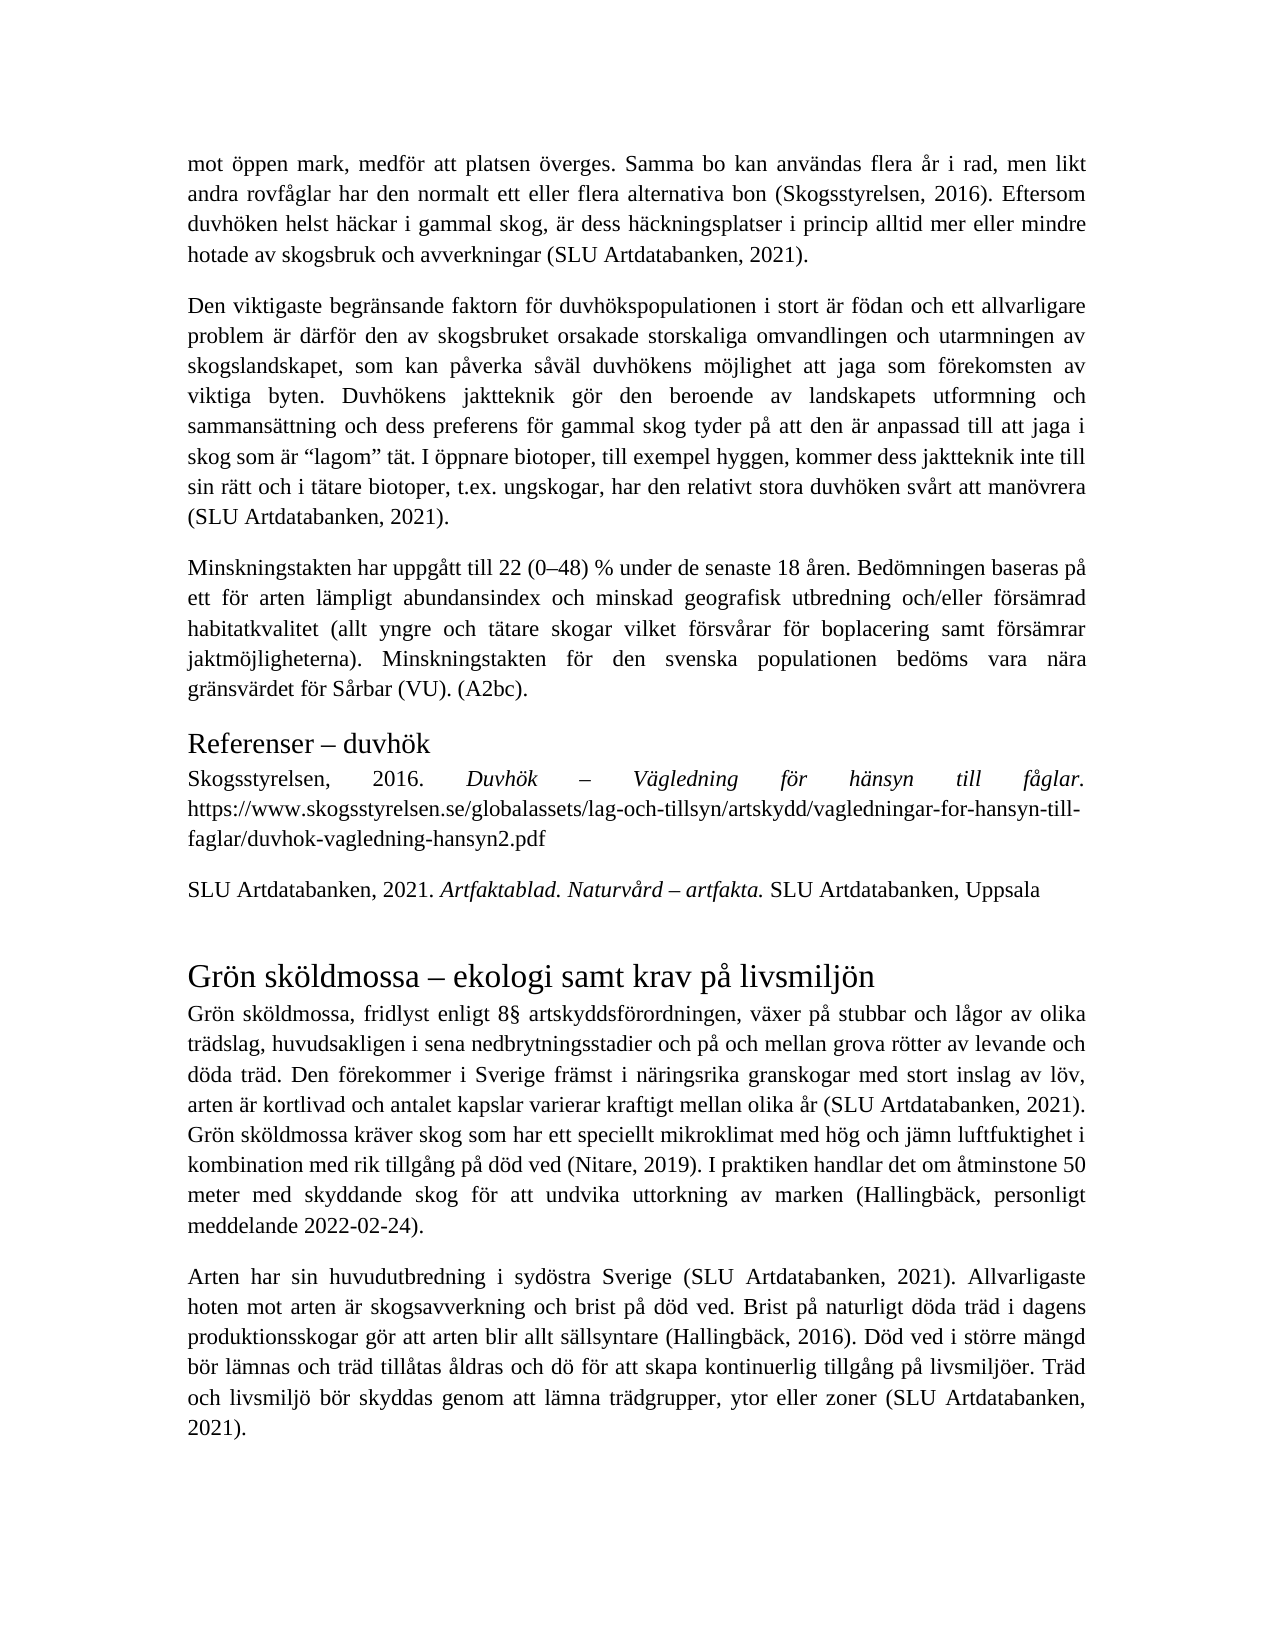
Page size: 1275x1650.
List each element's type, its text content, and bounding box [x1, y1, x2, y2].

subtitle Grön sköldmossa – ekologi samt krav på livsmiljön [187, 956, 1087, 994]
text Arten har sin huvudutbredning i sydöstra Sverige (SLU Artdatabanken, 2021). Allvarligaste hoten mot arten är skogsavverkning och brist på död ved. Brist på naturligt döda träd i dagens produktionsskogar gör att arten blir allt sällsyntare (Hallingbäck, 2016). Död ved i större mängd bör lämnas och träd tillåtas åldras och dö för att skapa kontinuerlig tillgång på livsmiljöer. Träd och livsmiljö bör skyddas genom att lämna trädgrupper, ytor eller zoner (SLU Artdatabanken, 2021). [187, 1263, 1087, 1440]
text Minskningstakten har uppgått till 22 (0–48) % under de senaste 18 åren. Bedömningen baseras på ett för arten lämpligt abundansindex och minskad geografisk utbredning och/eller försämrad habitatkvalitet (allt yngre och tätare skogar vilket försvårar för boplacering samt försämrar jaktmöjligheterna). Minskningstakten för den svenska populationen bedöms vara nära gränsvärdet för Sårbar (VU). (A2bc). [187, 554, 1087, 701]
text Skogsstyrelsen, 2016. Duvhök – Vägledning för hänsyn till fåglar. https://www.skogsstyrelsen.se/globalassets/lag-och-tillsyn/artskydd/vagledningar-for-hansyn-till-faglar/duvhok-vagledning-hansyn2.pdf [187, 764, 1087, 851]
text Den viktigaste begränsande faktorn för duvhökspopulationen i stort är födan och ett allvarligare problem är därför den av skogsbruket orsakade storskaliga omvandlingen och utarmningen av skogslandskapet, som kan påverka såväl duvhökens möjlighet att jaga som förekomsten av viktiga byten. Duvhökens jaktteknik gör den beroende av landskapets utformning och sammansättning och dess preferens för gammal skog tyder på att den är anpassad till att jaga i skog som är “lagom” tät. I öppnare biotoper, till exempel hyggen, kommer dess jaktteknik inte till sin rätt och i tätare biotoper, t.ex. ungskogar, har den relativt stora duvhöken svårt att manövrera (SLU Artdatabanken, 2021). [187, 292, 1087, 529]
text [187, 150, 1087, 267]
subtitle Referenser – duvhök [187, 726, 1087, 759]
text SLU Artdatabanken, 2021. Artfaktablad. Naturvård – artfakta. SLU Artdatabanken, Uppsala [187, 876, 1087, 902]
text Grön sköldmossa, fridlyst enligt 8§ artskyddsförordningen, växer på stubbar och lågor av olika trädslag, huvudsakligen i sena nedbrytningsstadier och på och mellan grova rötter av levande och döda träd. Den förekommer i Sverige främst i näringsrika granskogar med stort inslag av löv, arten är kortlivad och antalet kapslar varierar kraftigt mellan olika år (SLU Artdatabanken, 2021). Grön sköldmossa kräver skog som har ett speciellt mikroklimat med hög och jämn luftfuktighet i kombination med rik tillgång på död ved (Nitare, 2019). I praktiken handlar det om åtminstone 50 meter med skyddande skog för att undvika uttorkning av marken (Hallingbäck, personligt meddelande 2022-02-24). [187, 1000, 1087, 1238]
